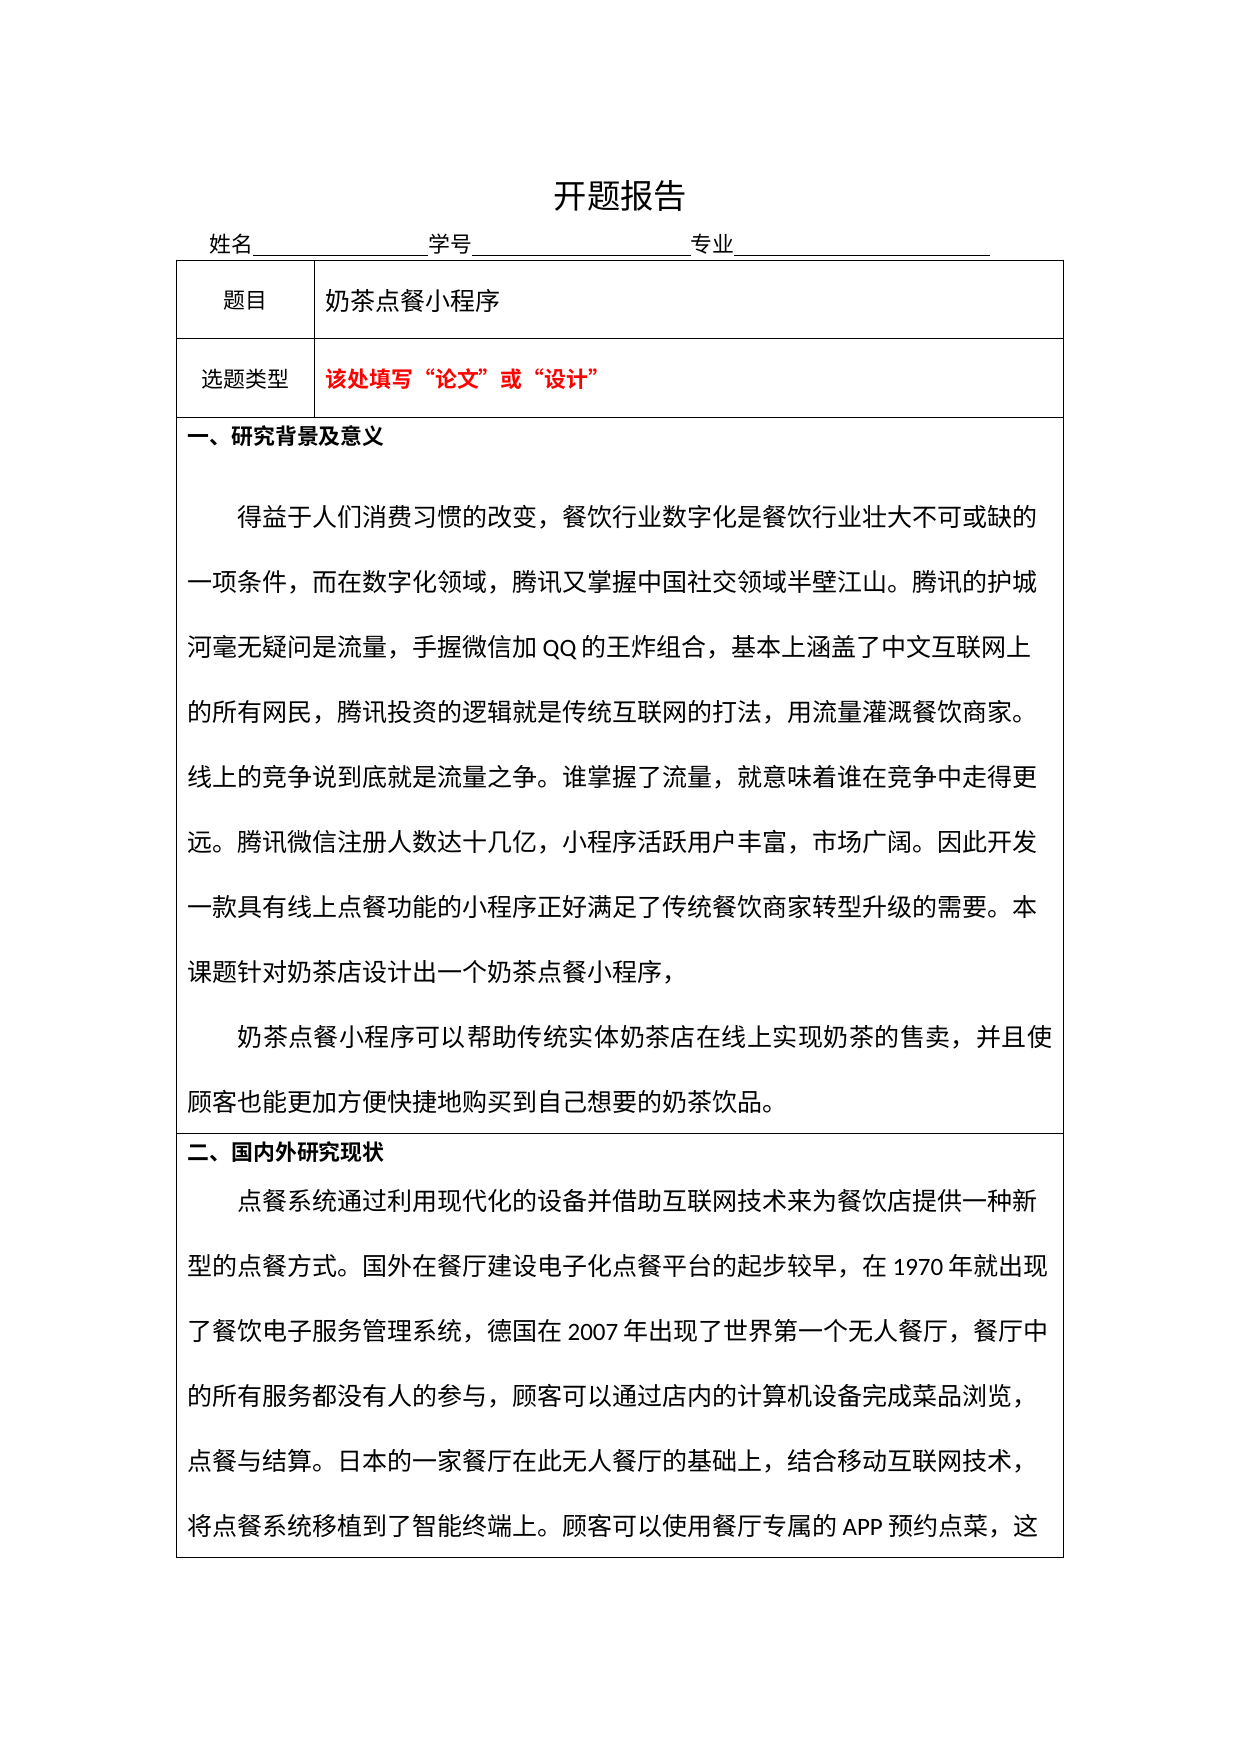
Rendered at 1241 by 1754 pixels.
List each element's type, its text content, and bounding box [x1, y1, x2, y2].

table_header 奶茶点餐小程序 [315, 261, 1063, 338]
table_cell 该处填写“论文”或“设计” [315, 339, 1063, 417]
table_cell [177, 1134, 1063, 1557]
table_cell 一、研究背景及意义 得益于人们消费习惯的改变，餐饮行业数字化是餐饮行业壮大不可或缺的一项条件，而在数字化领域，腾讯又掌握中国社交领域半壁江山。腾讯的护城河毫无疑问是流量，手握微信加QQ的王炸组合，基本上涵盖了中文互联网上的所有网民，腾讯投资的逻辑就是传统互联网的打法，用流量灌溉餐饮商家。线上的竞争说到底就是流量之争。谁掌握了流量，就意味着谁在竞争中走得更远。腾讯微信注册人数达十几亿，小程序活跃用户丰富，市场广阔。因此开发一款具有线上点餐功能的小程序正好满足了传统餐饮商家转型升级的需要。本课题针对奶茶店设计出一个奶茶点餐小程序， 奶茶点餐小程序可以帮助传统实体奶茶店在线上实现奶茶的售卖，并且使顾客也能更加方便快捷地购买到自己想要的奶茶饮品。 [177, 418, 1063, 1133]
table_cell 选题类型 [177, 339, 314, 417]
text 开题报告 [187, 162, 1053, 227]
text 姓名 学号 专业 [187, 227, 1053, 259]
table_header 题目 [177, 261, 314, 338]
